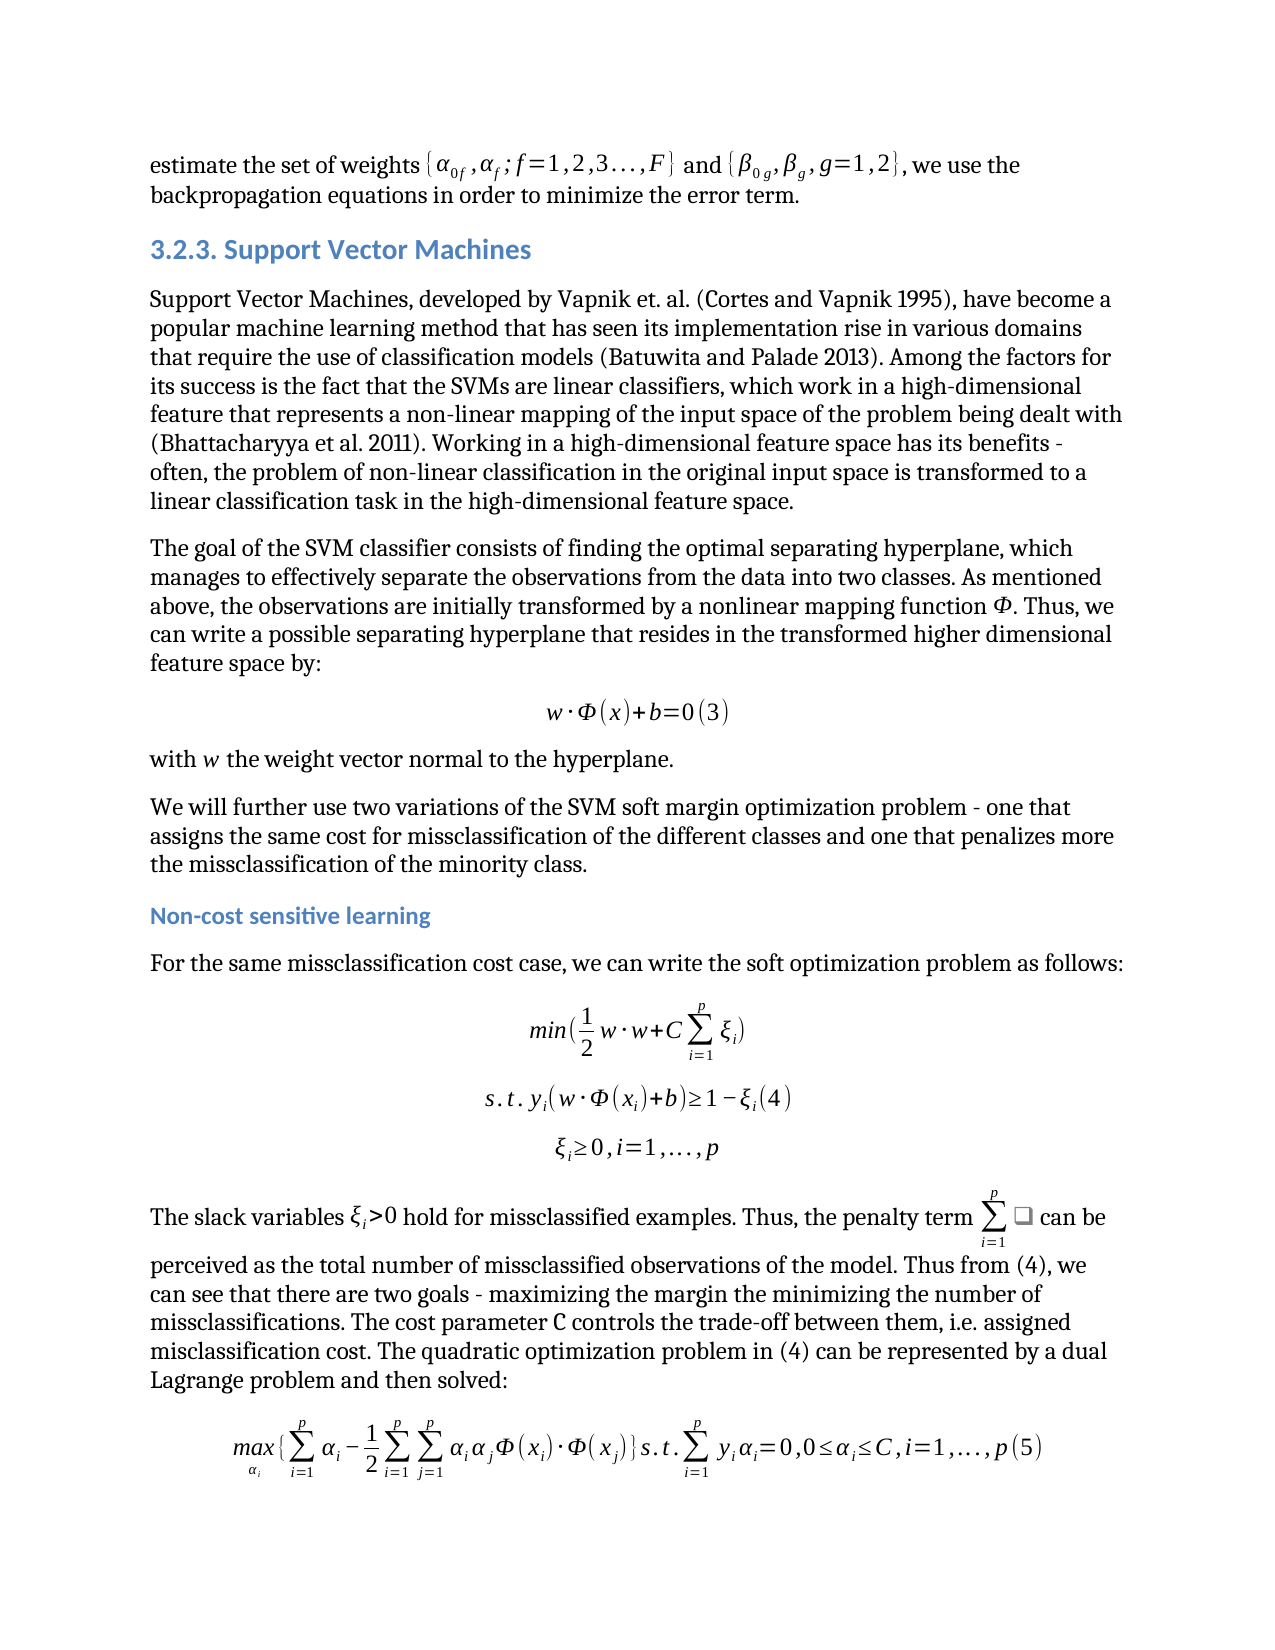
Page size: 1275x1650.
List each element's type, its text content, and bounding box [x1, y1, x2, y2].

text For the same missclassification cost case, we can write the soft optimization problem as follows: [150, 949, 1125, 978]
subtitle 3.2.3. Support Vector Machines [150, 231, 1125, 267]
subtitle Non-cost sensitive learning [150, 900, 1125, 930]
text Support Vector Machines, developed by Vapnik et. al. (Cortes and Vapnik 1995), have become a popular machine learning method that has seen its implementation rise in various domains that require the use of classification models (Batuwita and Palade 2013). Among the factors for its success is the fact that the SVMs are linear classifiers, which work in a high-dimensional feature that represents a non-linear mapping of the input space of the problem being dealt with (Bhattacharyya et al. 2011). Working in a high-dimensional feature space has its benefits - often, the problem of non-linear classification in the original input space is transformed to a linear classification task in the high-dimensional feature space. [150, 285, 1125, 515]
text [150, 150, 1125, 210]
text We will further use two variations of the SVM soft margin optimization problem - one that assigns the same cost for missclassification of the different classes and one that penalizes more the missclassification of the minority class. [150, 793, 1125, 879]
text with the weight vector normal to the hyperplane. [150, 745, 1125, 774]
text The goal of the SVM classifier consists of finding the optimal separating hyperplane, which manages to effectively separate the observations from the data into two classes. As mentioned above, the observations are initially transformed by a nonlinear mapping function . Thus, we can write a possible separating hyperplane that resides in the transformed higher dimensional feature space by: [150, 534, 1125, 678]
text The slack variables hold for missclassified examples. Thus, the penalty term can be perceived as the total number of missclassified observations of the model. Thus from (4), we can see that there are two goals - maximizing the margin the minimizing the number of missclassifications. The cost parameter C controls the trade-off between them, i.e. assigned misclassification cost. The quadratic optimization problem in (4) can be represented by a dual Lagrange problem and then solved: [150, 1183, 1125, 1394]
